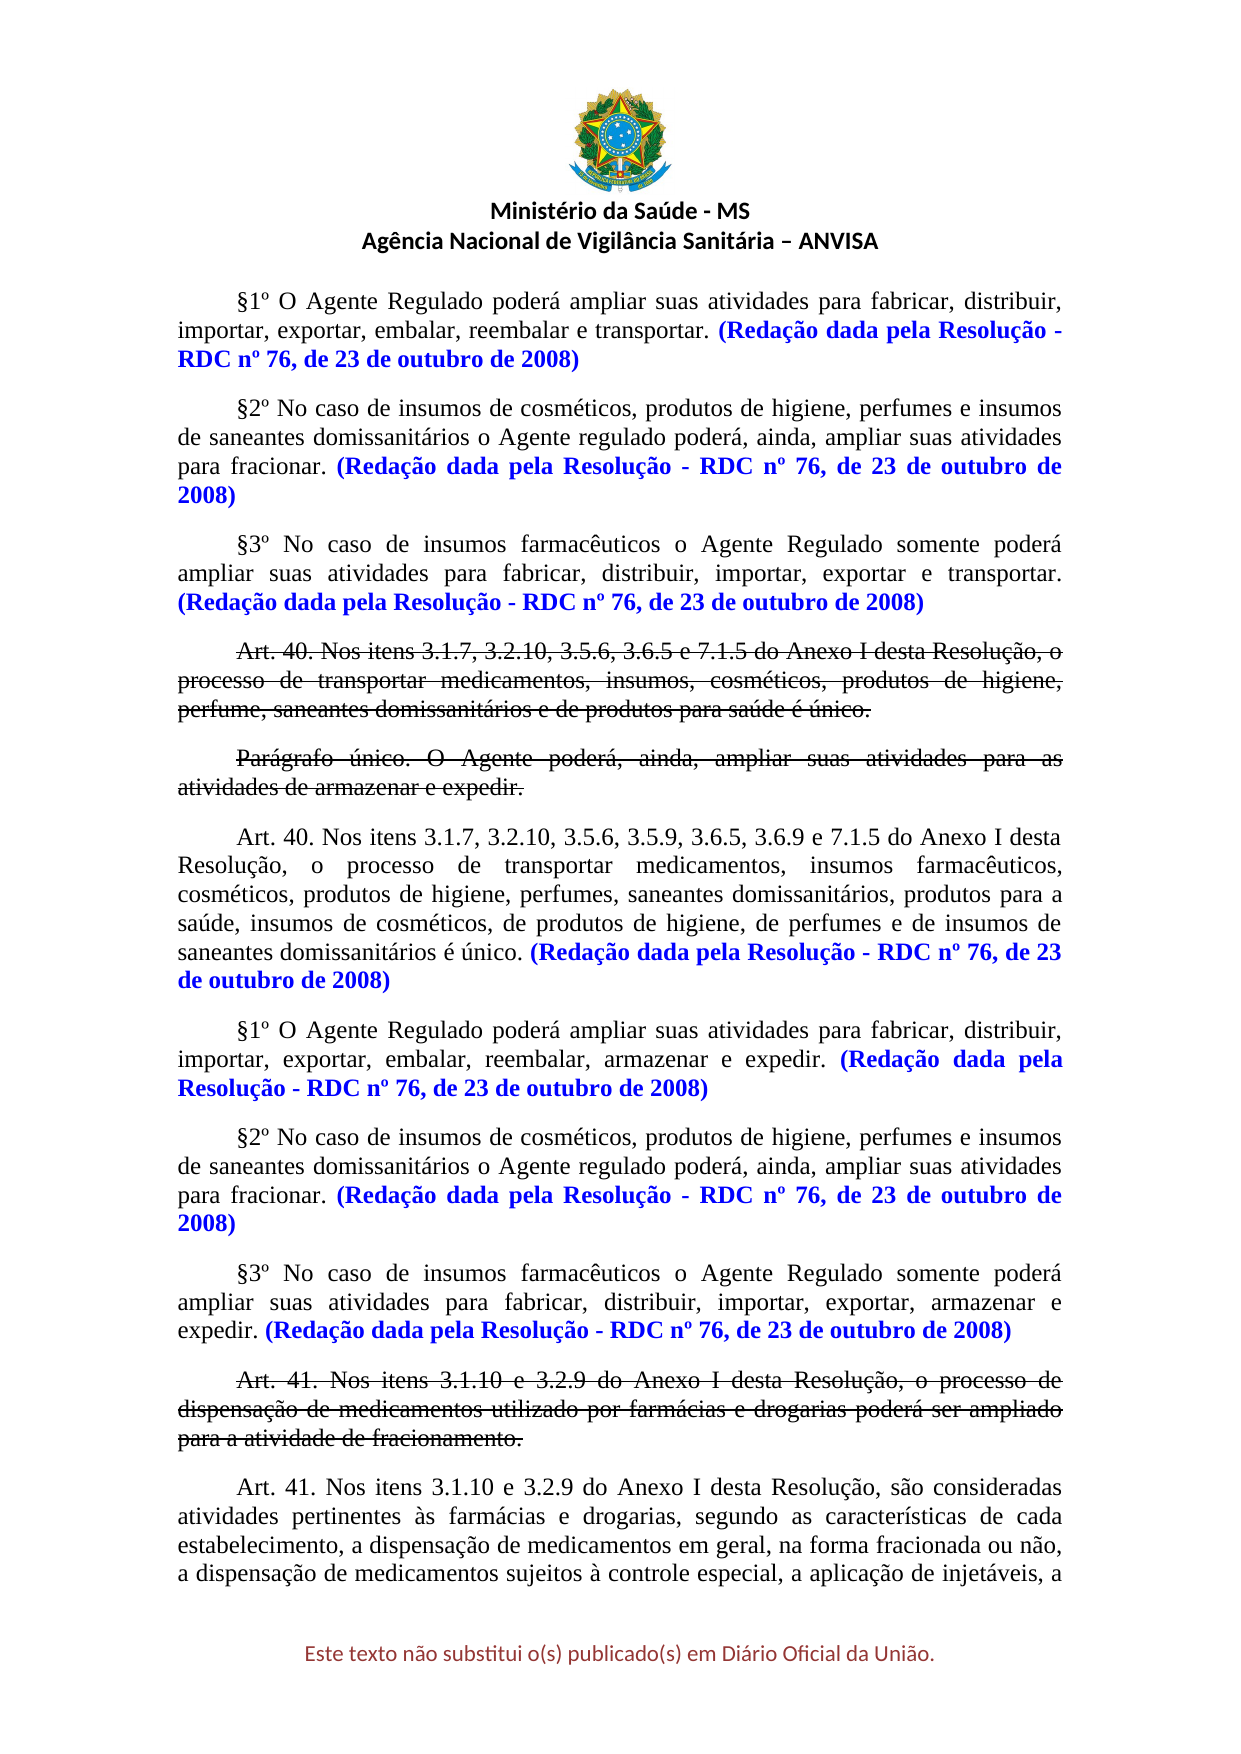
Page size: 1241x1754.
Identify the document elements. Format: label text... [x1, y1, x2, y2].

text Art. 40. Nos itens 3.1.7, 3.2.10, 3.5.6, 3.5.9, 3.6.5, 3.6.9 e 7.1.5 do Anexo I desta Resolução, o processo de transportar medicamentos, insumos farmacêuticos, cosméticos, produtos de higiene, perfumes, saneantes domissanitários, produtos para a saúde, insumos de cosméticos, de produtos de higiene, de perfumes e de insumos de saneantes domissanitários é único. (Redação dada pela Resolução - RDC nº 76, de 23 de outubro de 2008) [177, 822, 1063, 994]
text §2º No caso de insumos de cosméticos, produtos de higiene, perfumes e insumos de saneantes domissanitários o Agente regulado poderá, ainda, ampliar suas atividades para fracionar. (Redação dada pela Resolução - RDC nº 76, de 23 de outubro de 2008) [177, 393, 1063, 508]
text Art. 40. Nos itens 3.1.7, 3.2.10, 3.5.6, 3.6.5 e 7.1.5 do Anexo I desta Resolução, o processo de transportar medicamentos, insumos, cosméticos, produtos de higiene, perfume, saneantes domissanitários e de produtos para saúde é único. [177, 682, 1063, 723]
picture [565, 87, 675, 195]
text §3º No caso de insumos farmacêuticos o Agente Regulado somente poderá ampliar suas atividades para fabricar, distribuir, importar, exportar e transportar. (Redação dada pela Resolução - RDC nº 76, de 23 de outubro de 2008) [177, 529, 1063, 616]
text §1º O Agente Regulado poderá ampliar suas atividades para fabricar, distribuir, importar, exportar, embalar, reembalar e transportar. (Redação dada pela Resolução - RDC nº 76, de 23 de outubro de 2008) [177, 286, 1063, 373]
text §2º No caso de insumos de cosméticos, produtos de higiene, perfumes e insumos de saneantes domissanitários o Agente regulado poderá, ainda, ampliar suas atividades para fracionar. (Redação dada pela Resolução - RDC nº 76, de 23 de outubro de 2008) [177, 1122, 1063, 1237]
text Art. 41. Nos itens 3.1.10 e 3.2.9 do Anexo I desta Resolução, o processo de dispensação de medicamentos utilizado por farmácias e drogarias poderá ser ampliado para a atividade de fracionamento. [177, 1365, 1063, 1409]
text §3º No caso de insumos farmacêuticos o Agente Regulado somente poderá ampliar suas atividades para fabricar, distribuir, importar, exportar, armazenar e expedir. (Redação dada pela Resolução - RDC nº 76, de 23 de outubro de 2008) [177, 1258, 1063, 1344]
text Art. 41. Nos itens 3.1.10 e 3.2.9 do Anexo I desta Resolução, o processo de dispensação de medicamentos utilizado por farmácias e drogarias poderá ser ampliado para a atividade de fracionamento. [177, 1410, 1063, 1451]
text §1º O Agente Regulado poderá ampliar suas atividades para fabricar, distribuir, importar, exportar, embalar, reembalar, armazenar e expedir. (Redação dada pela Resolução - RDC nº 76, de 23 de outubro de 2008) [177, 1015, 1063, 1101]
text Art. 40. Nos itens 3.1.7, 3.2.10, 3.5.6, 3.6.5 e 7.1.5 do Anexo I desta Resolução, o processo de transportar medicamentos, insumos, cosméticos, produtos de higiene, perfume, saneantes domissanitários e de produtos para saúde é único. [177, 636, 1063, 681]
text Parágrafo único. O Agente poderá, ainda, ampliar suas atividades para as atividades de armazenar e expedir. [177, 743, 1063, 801]
